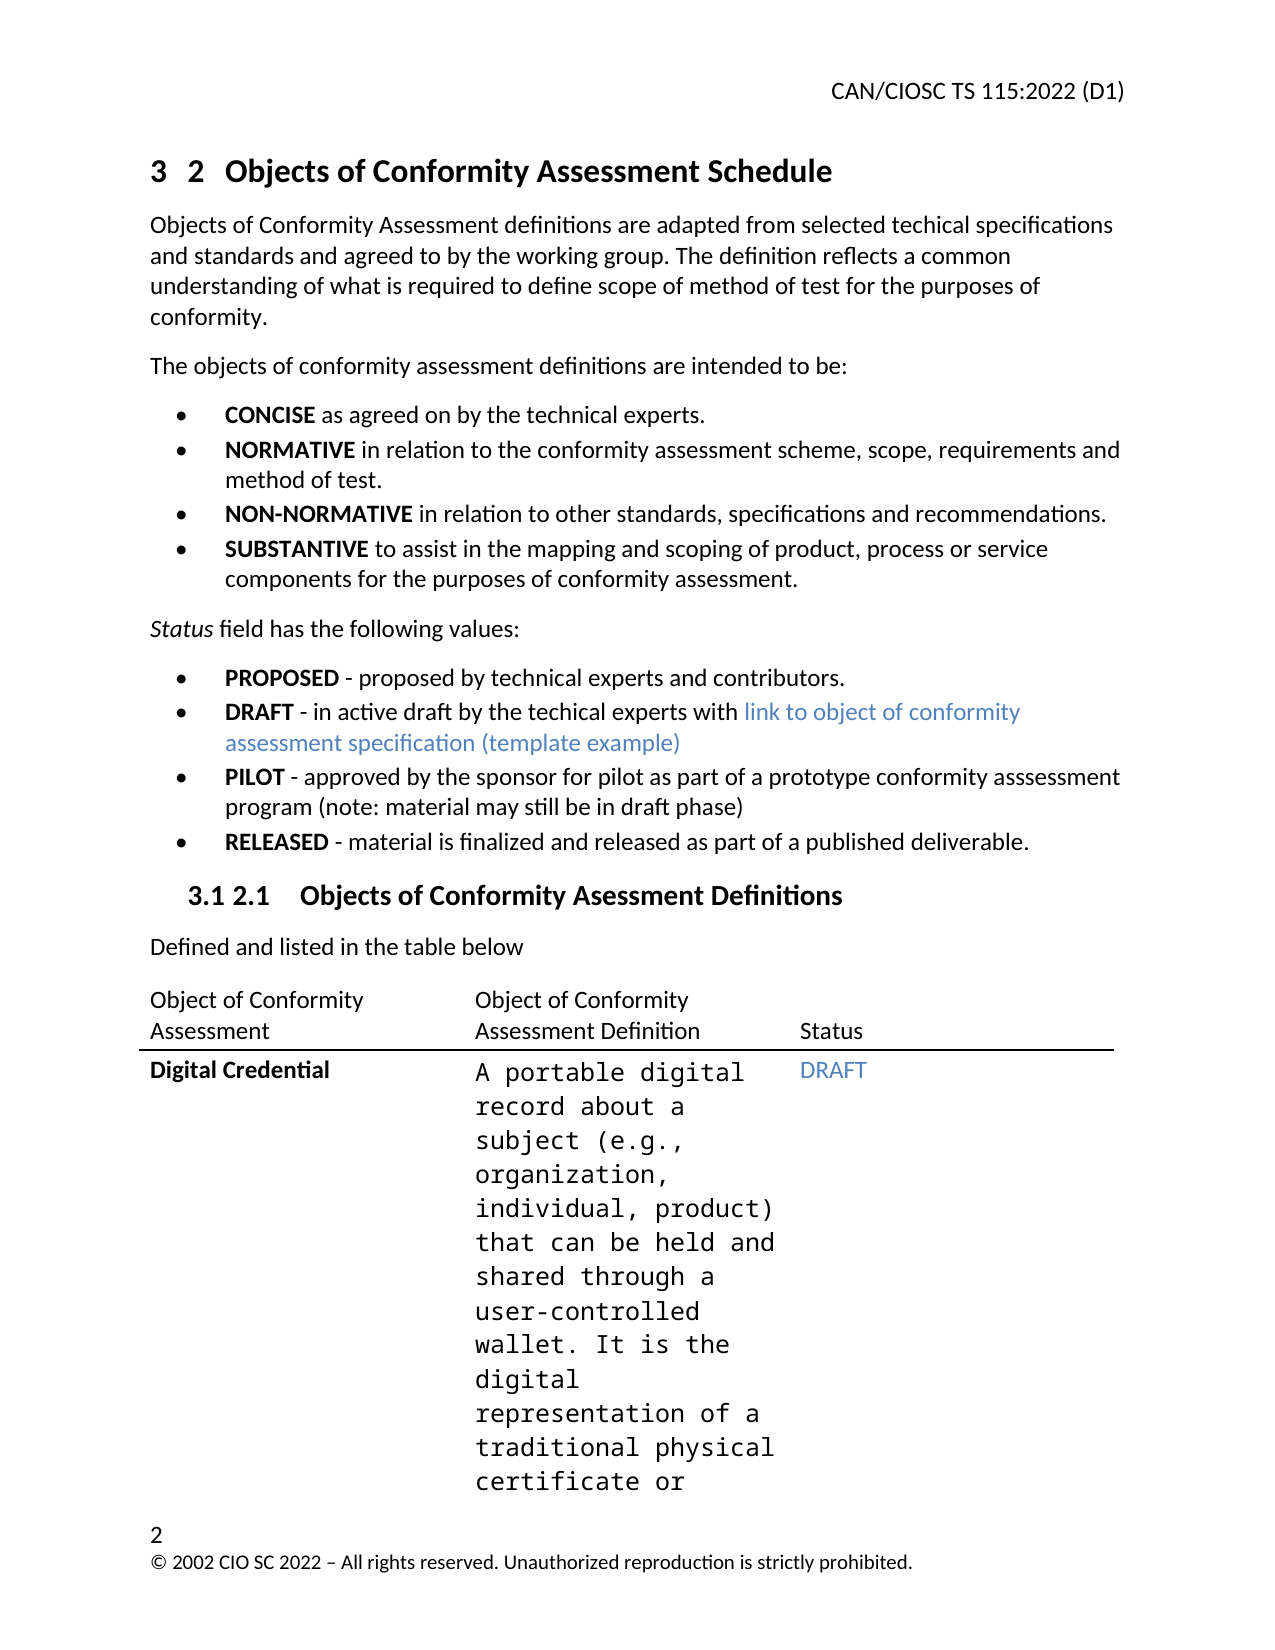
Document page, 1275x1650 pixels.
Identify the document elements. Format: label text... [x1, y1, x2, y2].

list DRAFT - in active draft by the techical experts with link to object of conformity assessment specification (template example) [175, 696, 1125, 757]
table_cell DRAFT [789, 1051, 1114, 1497]
table_header Object of Conformity Assessment Definition [464, 981, 789, 1049]
list PROPOSED - proposed by technical experts and contributors. [175, 662, 1125, 692]
table_header Object of Conformity Assessment [139, 981, 464, 1049]
list NON-NORMATIVE in relation to other standards, specifications and recommendations. [175, 499, 1125, 529]
subtitle 2.1 Objects of Conformity Asessment Definitions [187, 877, 1125, 913]
table_header Status [789, 981, 1114, 1049]
table_cell Digital Credential [139, 1051, 464, 1497]
subtitle 2 Objects of Conformity Assessment Schedule [150, 150, 1125, 191]
list NORMATIVE in relation to the conformity assessment scheme, scope, requirements and method of test. [175, 434, 1125, 495]
text Status field has the following values: [150, 613, 1125, 643]
text The objects of conformity assessment definitions are intended to be: [150, 350, 1125, 381]
list PILOT - approved by the sponsor for pilot as part of a prototype conformity asssessment program (note: material may still be in draft phase) [175, 761, 1125, 822]
list CONCISE as agreed on by the technical experts. [175, 399, 1125, 430]
list SUBSTANTIVE to assist in the mapping and scoping of product, process or service components for the purposes of conformity assessment. [175, 533, 1125, 594]
list RELEASED - material is finalized and released as part of a published deliverable. [175, 826, 1125, 856]
text Defined and listed in the table below [150, 932, 1125, 962]
